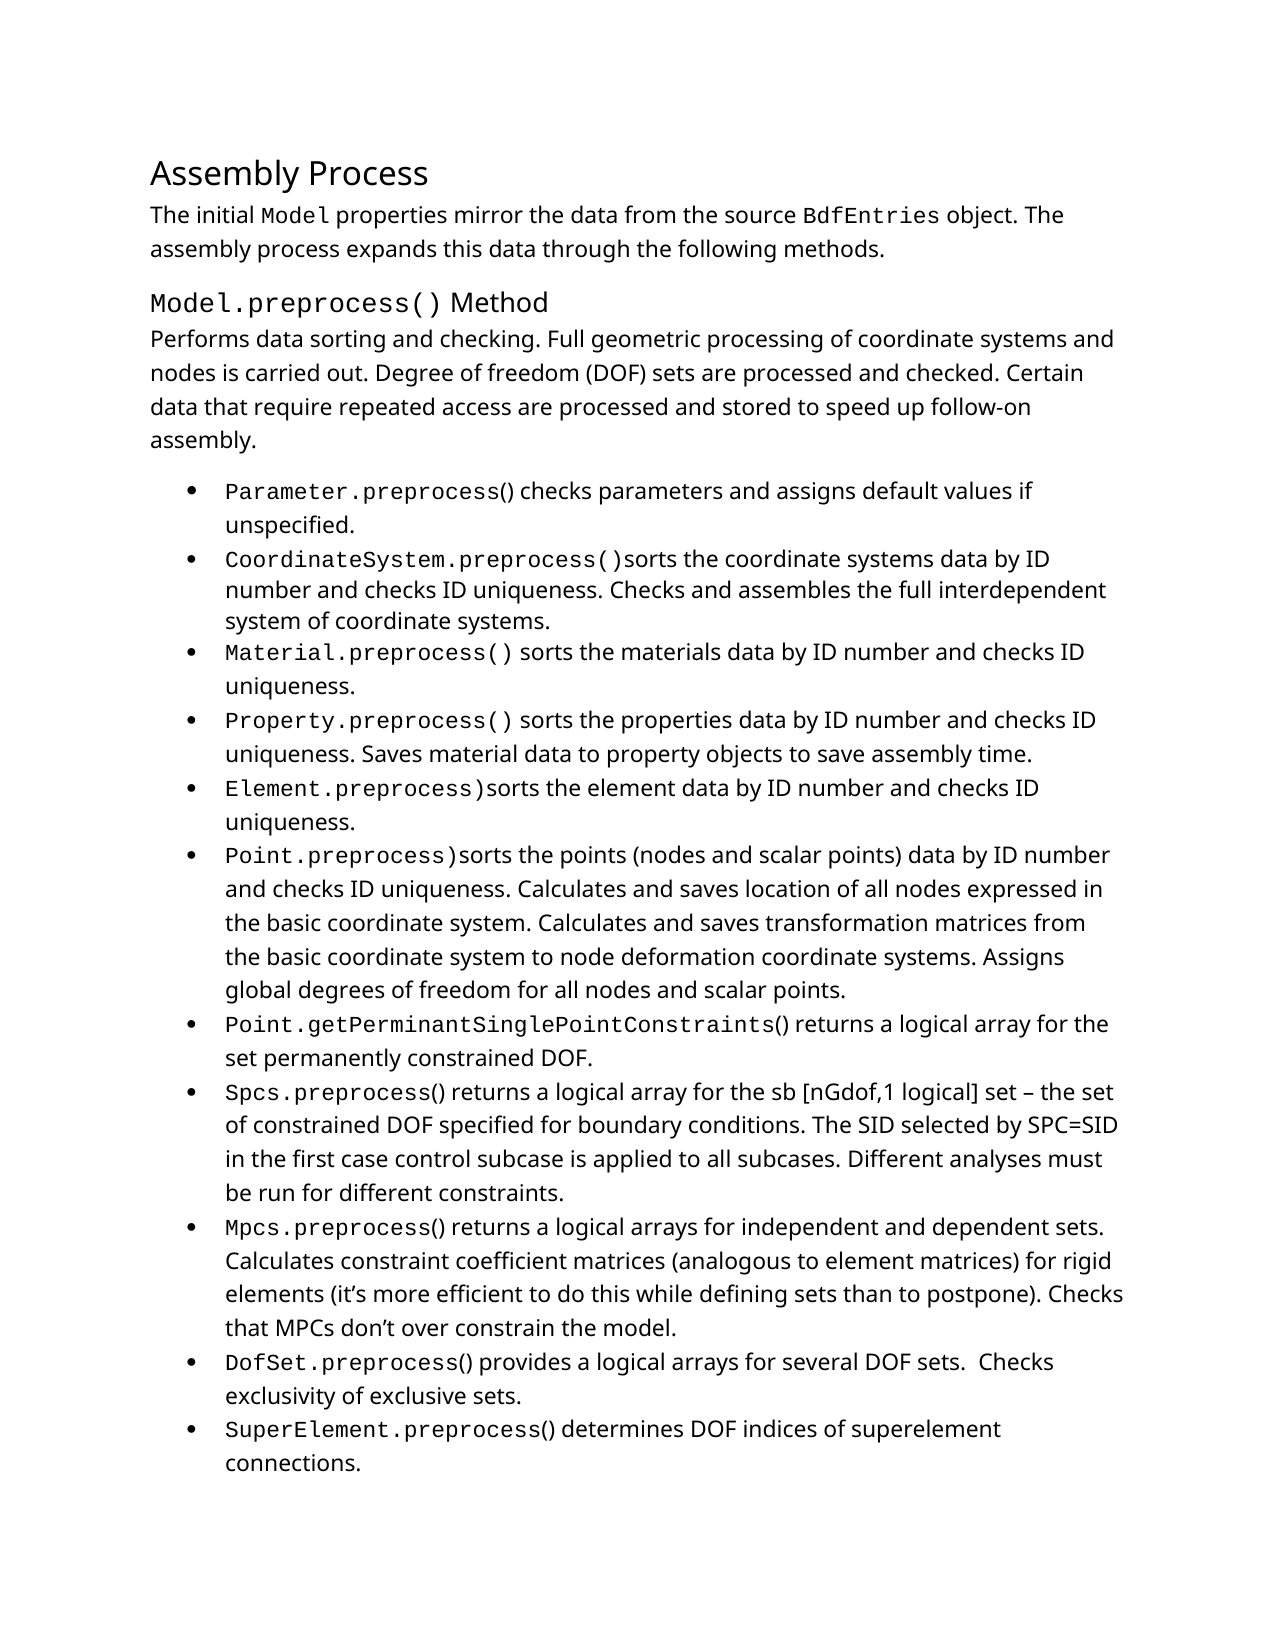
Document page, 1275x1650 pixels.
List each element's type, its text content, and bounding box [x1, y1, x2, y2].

list Point.preprocess)sorts the points (nodes and scalar points) data by ID number and checks ID uniqueness. Calculates and saves location of all nodes expressed in the basic coordinate system. Calculates and saves transformation matrices from the basic coordinate system to node deformation coordinate systems. Assigns global degrees of freedom for all nodes and scalar points. [187, 839, 1125, 1006]
subtitle Model.preprocess() Method [150, 283, 1125, 320]
list Point.getPerminantSinglePointConstraints() returns a logical array for the set permanently constrained DOF. [187, 1008, 1125, 1073]
list Element.preprocess)sorts the element data by ID number and checks ID uniqueness. [187, 772, 1125, 837]
text Performs data sorting and checking. Full geometric processing of coordinate systems and nodes is carried out. Degree of freedom (DOF) sets are processed and checked. Certain data that require repeated access are processed and stored to speed up follow-on assembly. [150, 323, 1125, 456]
list Mpcs.preprocess() returns a logical arrays for independent and dependent sets. Calculates constraint coefficient matrices (analogous to element matrices) for rigid elements (it’s more efficient to do this while defining sets than to postpone). Checks that MPCs don’t over constrain the model. [187, 1211, 1125, 1343]
text The initial Model properties mirror the data from the source BdfEntries object. The assembly process expands this data through the following methods. [150, 199, 1125, 264]
subtitle Assembly Process [150, 150, 1125, 195]
list Property.preprocess() sorts the properties data by ID number and checks ID uniqueness. Saves material data to property objects to save assembly time. [187, 704, 1125, 769]
list Parameter.preprocess() checks parameters and assigns default values if unspecified. [187, 475, 1125, 540]
list Spcs.preprocess() returns a logical array for the sb [nGdof,1 logical] set – the set of constrained DOF specified for boundary conditions. The SID selected by SPC=SID in the first case control subcase is applied to all subcases. Different analyses must be run for different constraints. [187, 1076, 1125, 1208]
list DofSet.preprocess() provides a logical arrays for several DOF sets. Checks exclusivity of exclusive sets. [187, 1346, 1125, 1411]
list CoordinateSystem.preprocess()sorts the coordinate systems data by ID number and checks ID uniqueness. Checks and assembles the full interdependent system of coordinate systems. [187, 542, 1125, 636]
list SuperElement.preprocess() determines DOF indices of superelement connections. [187, 1413, 1125, 1478]
list Material.preprocess() sorts the materials data by ID number and checks ID uniqueness. [187, 636, 1125, 701]
